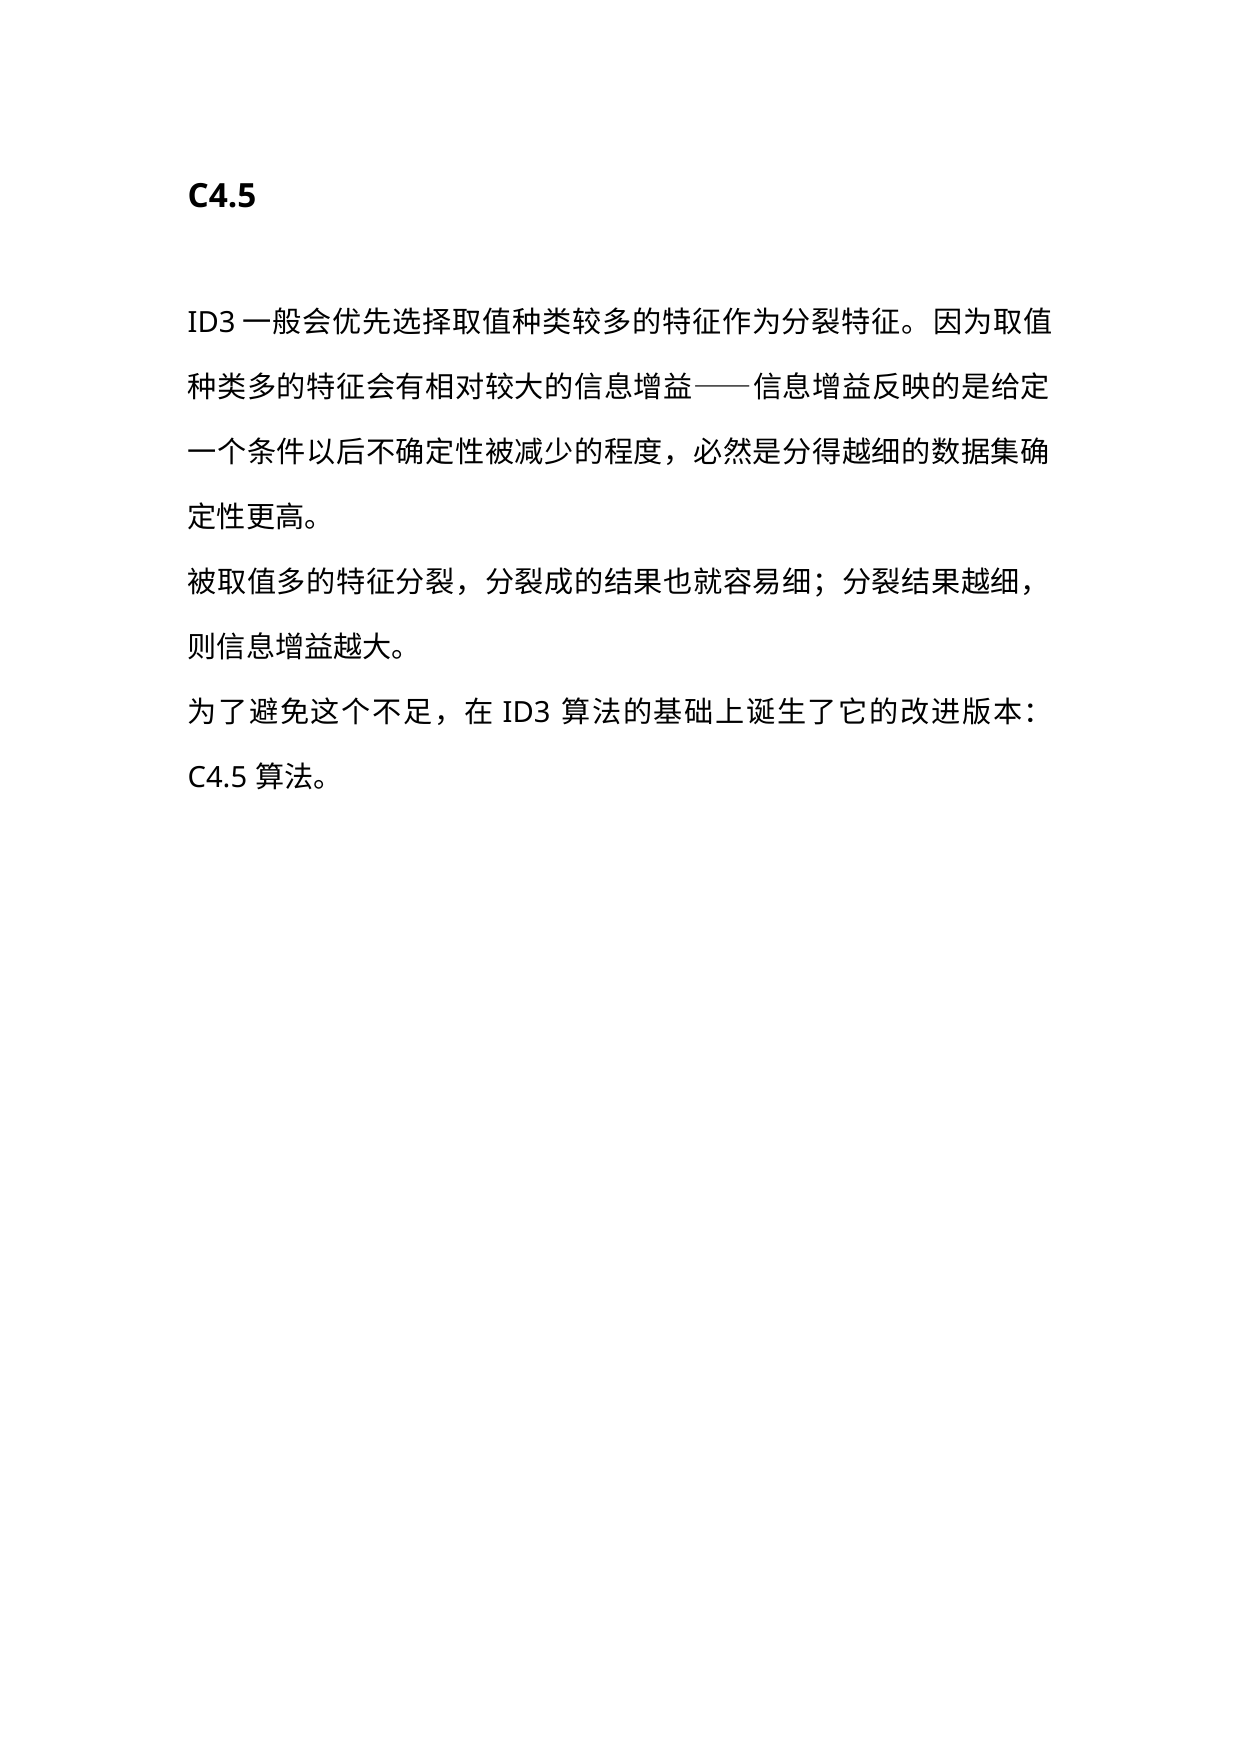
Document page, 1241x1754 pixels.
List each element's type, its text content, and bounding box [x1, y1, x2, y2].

text 为了避免这个不足，在 ID3 算法的基础上诞生了它的改进版本：C4.5 算法。 [187, 677, 1053, 807]
text 被取值多的特征分裂，分裂成的结果也就容易细；分裂结果越细，则信息增益越大。 [187, 547, 1053, 677]
text ID3一般会优先选择取值种类较多的特征作为分裂特征。因为取值种类多的特征会有相对较大的信息增益——信息增益反映的是给定一个条件以后不确定性被减少的程度，必然是分得越细的数据集确定性更高。 [187, 287, 1053, 547]
subtitle C4.5 [187, 162, 1053, 227]
